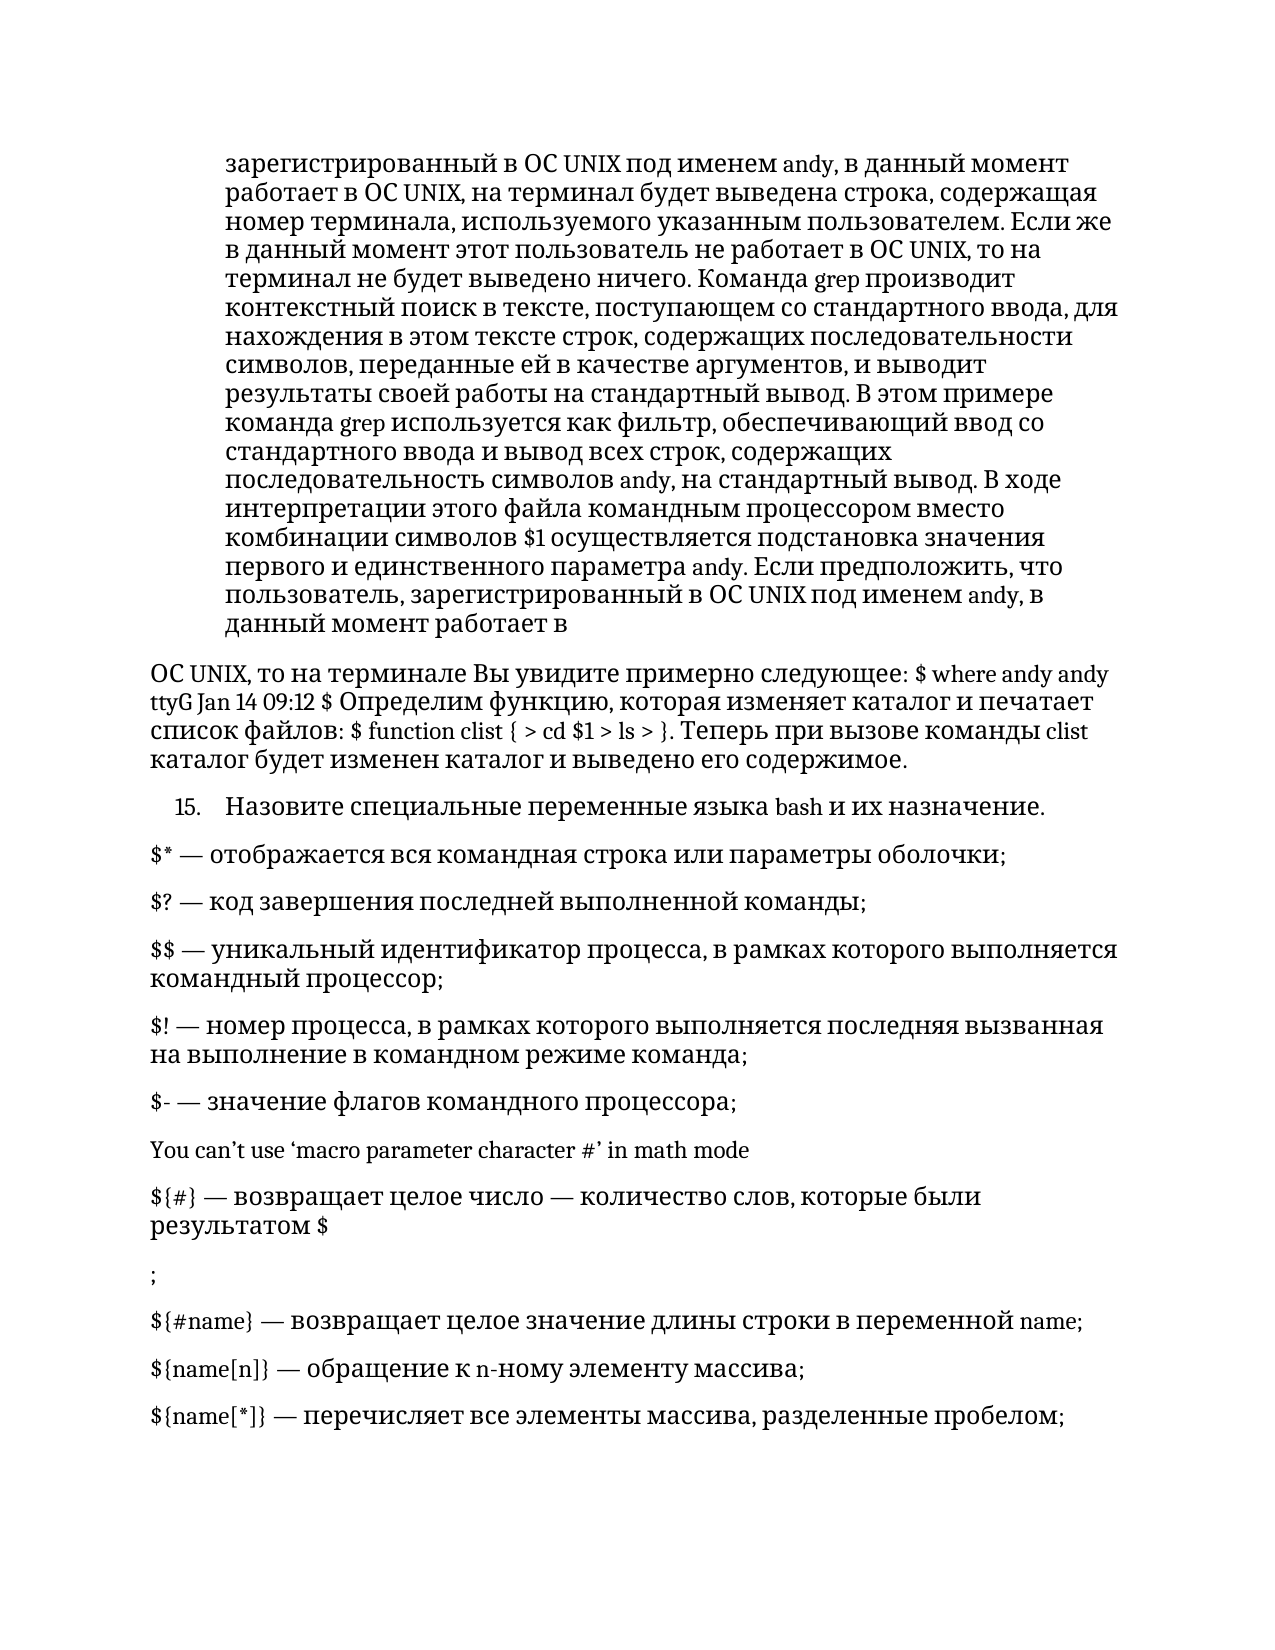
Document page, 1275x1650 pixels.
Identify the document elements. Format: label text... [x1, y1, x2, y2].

text ${name[n]} — обращение к n-ному элементу массива; [150, 1354, 1125, 1383]
text ${#} — возвращает целое число — количество слов, которые были результатом $ [150, 1183, 1125, 1241]
text $? — код завершения последней выполненной команды; [150, 888, 1125, 917]
text ${name[*]} — перечисляет все элементы массива, разделенные пробелом; [150, 1402, 1125, 1431]
text $! — номер процесса, в рамках которого выполняется последняя вызванная на выполнение в командном режиме команда; [150, 1012, 1125, 1069]
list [175, 150, 1125, 639]
text $- — значение флагов командного процессора; [150, 1088, 1125, 1117]
text $$ — уникальный идентификатор процесса, в рамках которого выполняется командный процессор; [150, 936, 1125, 993]
list Назовите специальные переменные языка bash и их назначение. [175, 793, 1125, 822]
text ${#name} — возвращает целое значение длины строки в переменной name; [150, 1307, 1125, 1336]
text ОС UNIX, то на терминале Вы увидите примерно следующее: $ where andy andy ttyG Jan 14 09:12 $ Определим функцию, которая изменяет каталог и печатает список файлов: $ function clist { > cd $1 > ls > }. Теперь при вызове команды clist каталог будет изменен каталог и выведено его содержимое. [150, 659, 1125, 774]
text You can’t use ‘macro parameter character #’ in math mode [150, 1136, 1125, 1164]
text $* — отображается вся командная строка или параметры оболочки; [150, 841, 1125, 869]
text ; [150, 1259, 1125, 1288]
